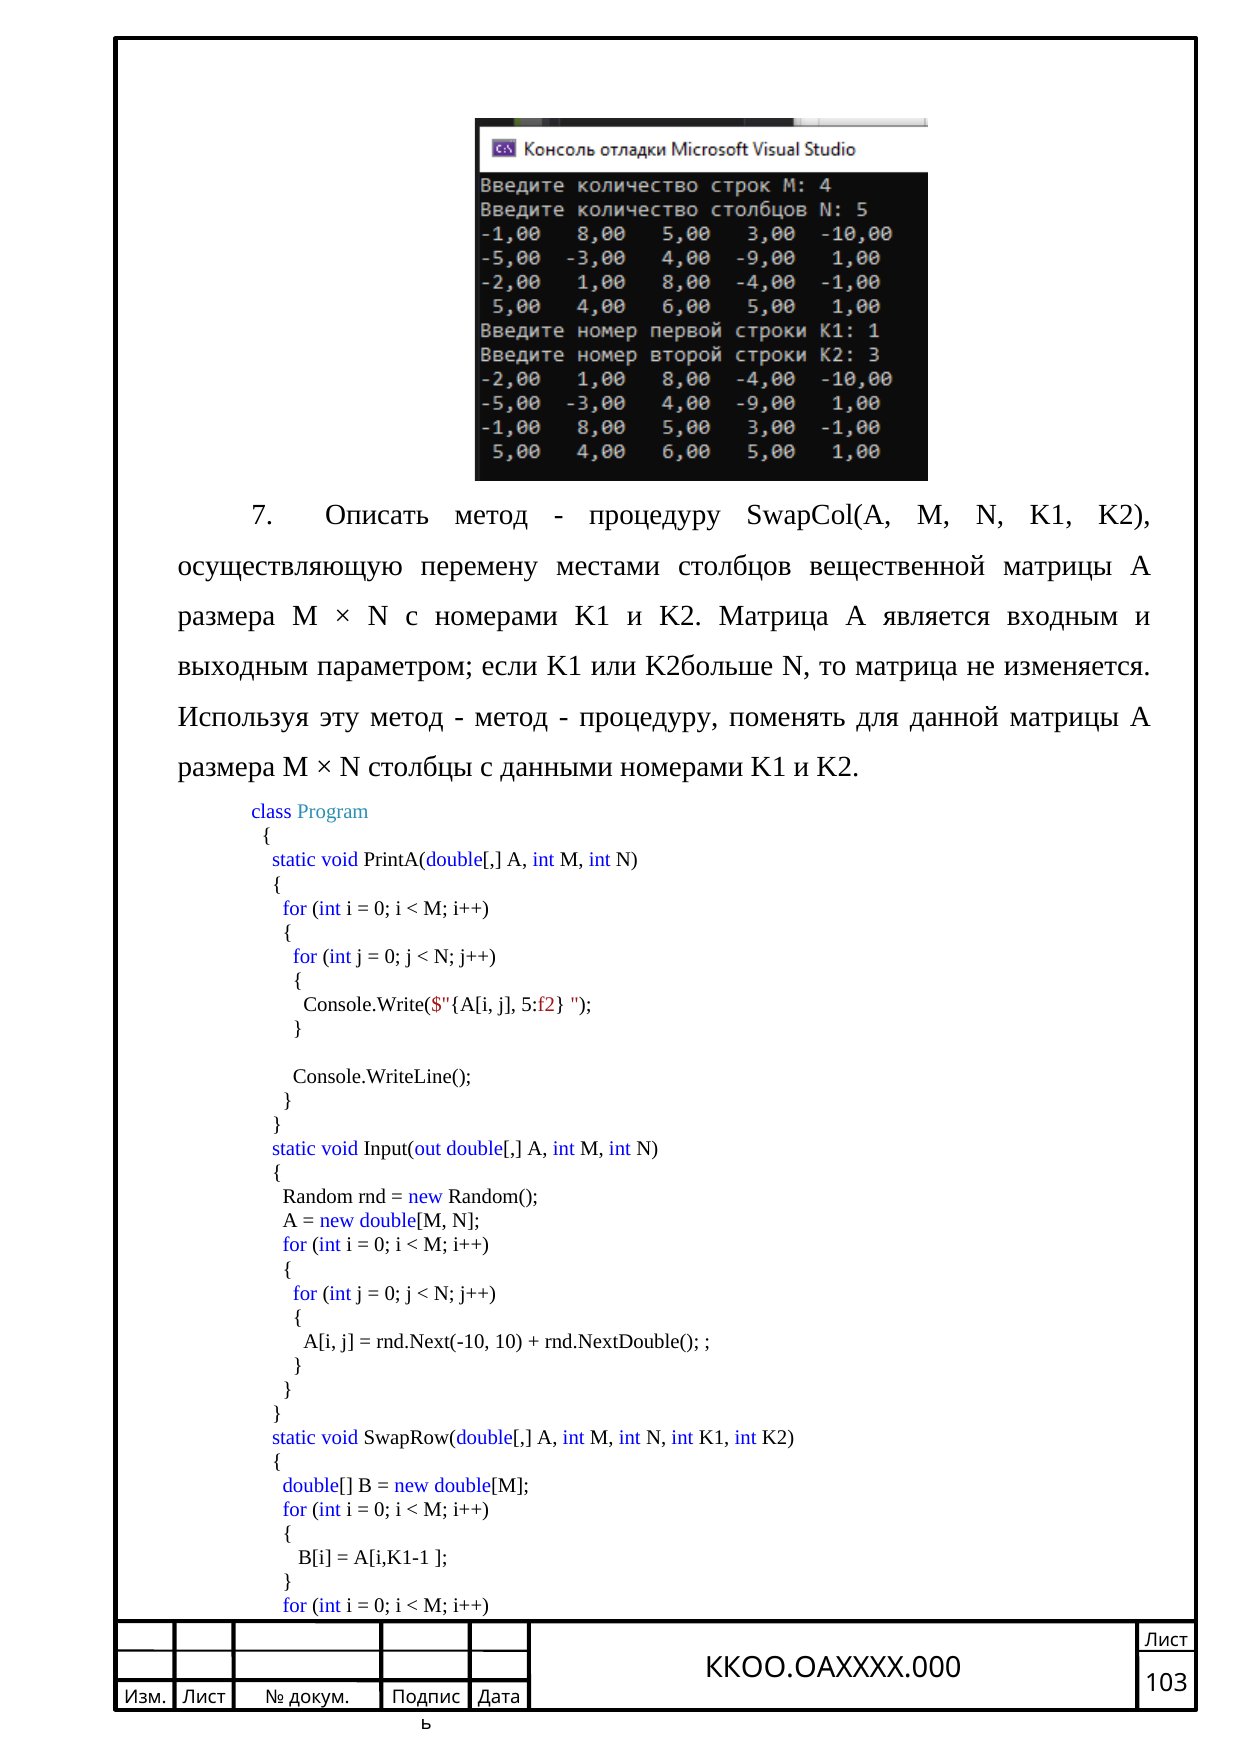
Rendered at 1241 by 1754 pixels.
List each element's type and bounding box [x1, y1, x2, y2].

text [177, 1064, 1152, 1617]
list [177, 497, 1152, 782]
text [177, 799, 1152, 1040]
picture [474, 118, 928, 481]
